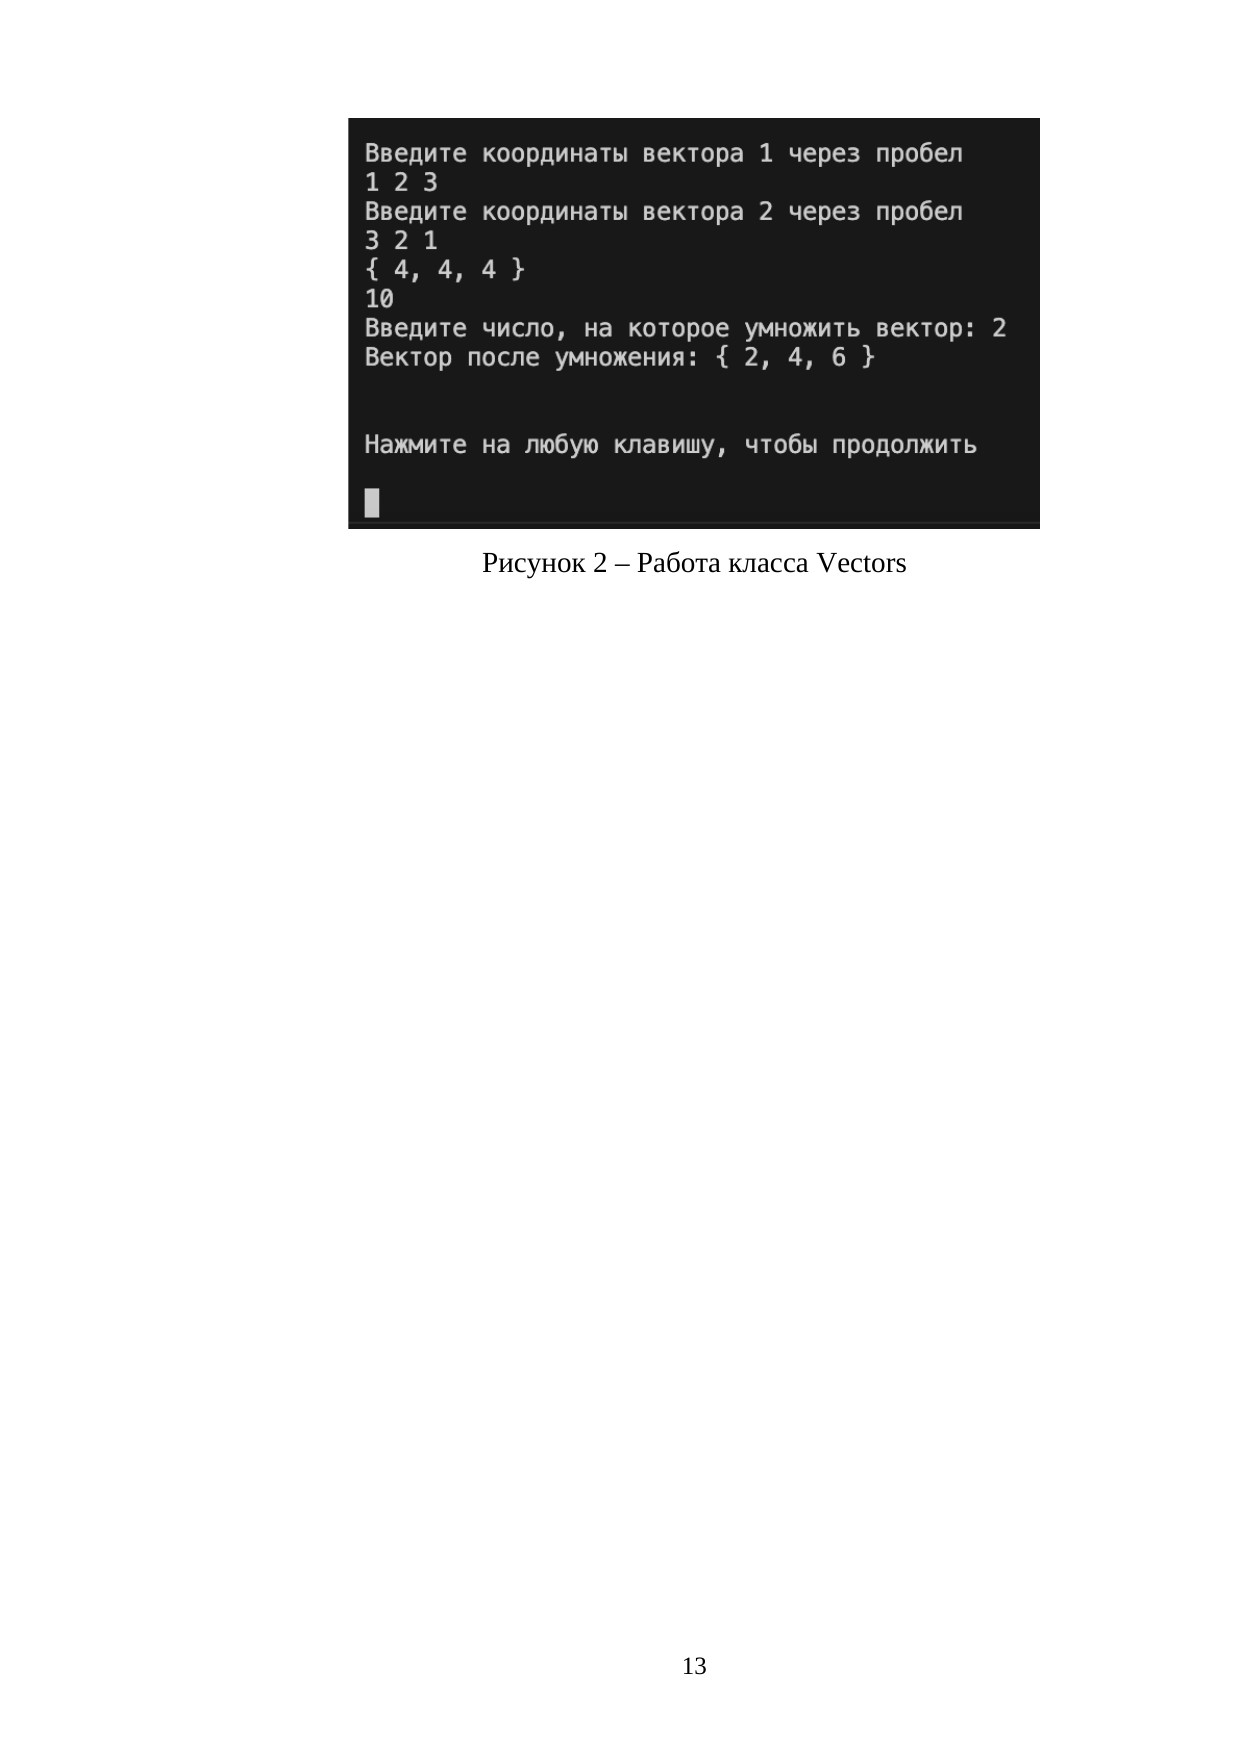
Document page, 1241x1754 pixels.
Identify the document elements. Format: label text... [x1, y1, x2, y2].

text Рисунок 2 – Работа класса Vectors [207, 545, 1181, 579]
picture [348, 118, 1040, 529]
